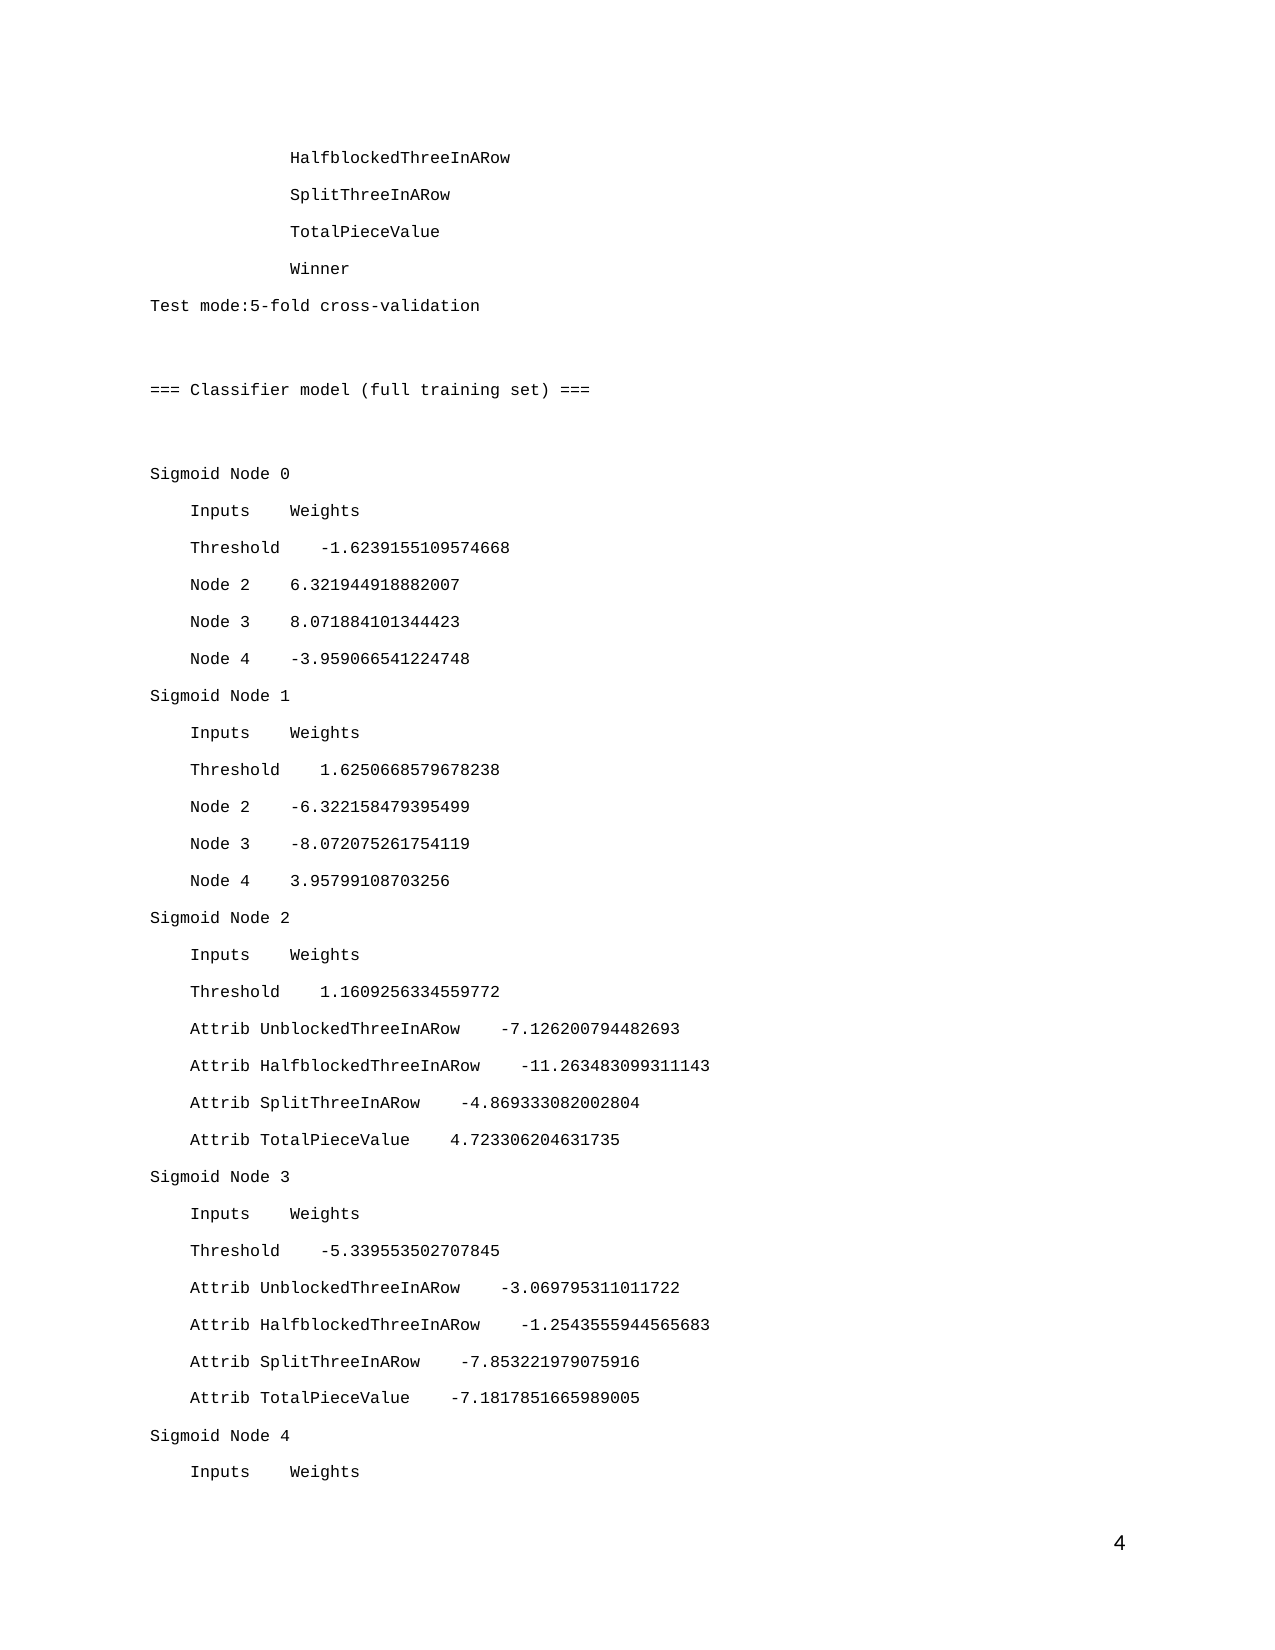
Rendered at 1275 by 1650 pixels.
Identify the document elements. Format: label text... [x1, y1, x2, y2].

text Attrib UnblockedThreeInARow -7.126200794482693 [150, 1020, 1125, 1039]
text Inputs Weights [150, 503, 1125, 521]
text Threshold 1.1609256334559772 [150, 983, 1125, 1002]
text Attrib HalfblockedThreeInARow -1.2543555944565683 [150, 1316, 1125, 1335]
text Inputs Weights [150, 724, 1125, 743]
text Sigmoid Node 3 [150, 1168, 1125, 1187]
text Node 3 -8.072075261754119 [150, 835, 1125, 854]
text Sigmoid Node 4 [150, 1427, 1125, 1446]
text Attrib SplitThreeInARow -4.869333082002804 [150, 1094, 1125, 1113]
text Attrib TotalPieceValue -7.1817851665989005 [150, 1390, 1125, 1409]
text Node 2 -6.322158479395499 [150, 798, 1125, 817]
text Sigmoid Node 1 [150, 687, 1125, 706]
text === Classifier model (full training set) === [150, 382, 1125, 401]
text Inputs Weights [150, 1205, 1125, 1224]
text TotalPieceValue [150, 224, 1125, 243]
text Winner [150, 261, 1125, 280]
text Sigmoid Node 0 [150, 466, 1125, 484]
text Attrib TotalPieceValue 4.723306204631735 [150, 1131, 1125, 1150]
text Node 3 8.071884101344423 [150, 613, 1125, 632]
text Threshold -5.339553502707845 [150, 1242, 1125, 1261]
text Attrib SplitThreeInARow -7.853221979075916 [150, 1353, 1125, 1372]
text Node 4 3.95799108703256 [150, 872, 1125, 891]
text Node 2 6.321944918882007 [150, 577, 1125, 595]
text SplitThreeInARow [150, 187, 1125, 206]
text Inputs Weights [150, 1464, 1125, 1483]
text Sigmoid Node 2 [150, 909, 1125, 928]
text Attrib HalfblockedThreeInARow -11.263483099311143 [150, 1057, 1125, 1076]
text Inputs Weights [150, 946, 1125, 965]
text Threshold -1.6239155109574668 [150, 539, 1125, 558]
text HalfblockedThreeInARow [150, 150, 1125, 169]
text Node 4 -3.959066541224748 [150, 651, 1125, 669]
text Threshold 1.6250668579678238 [150, 761, 1125, 780]
text Test mode:5-fold cross-validation [150, 298, 1125, 317]
text Attrib UnblockedThreeInARow -3.069795311011722 [150, 1279, 1125, 1298]
